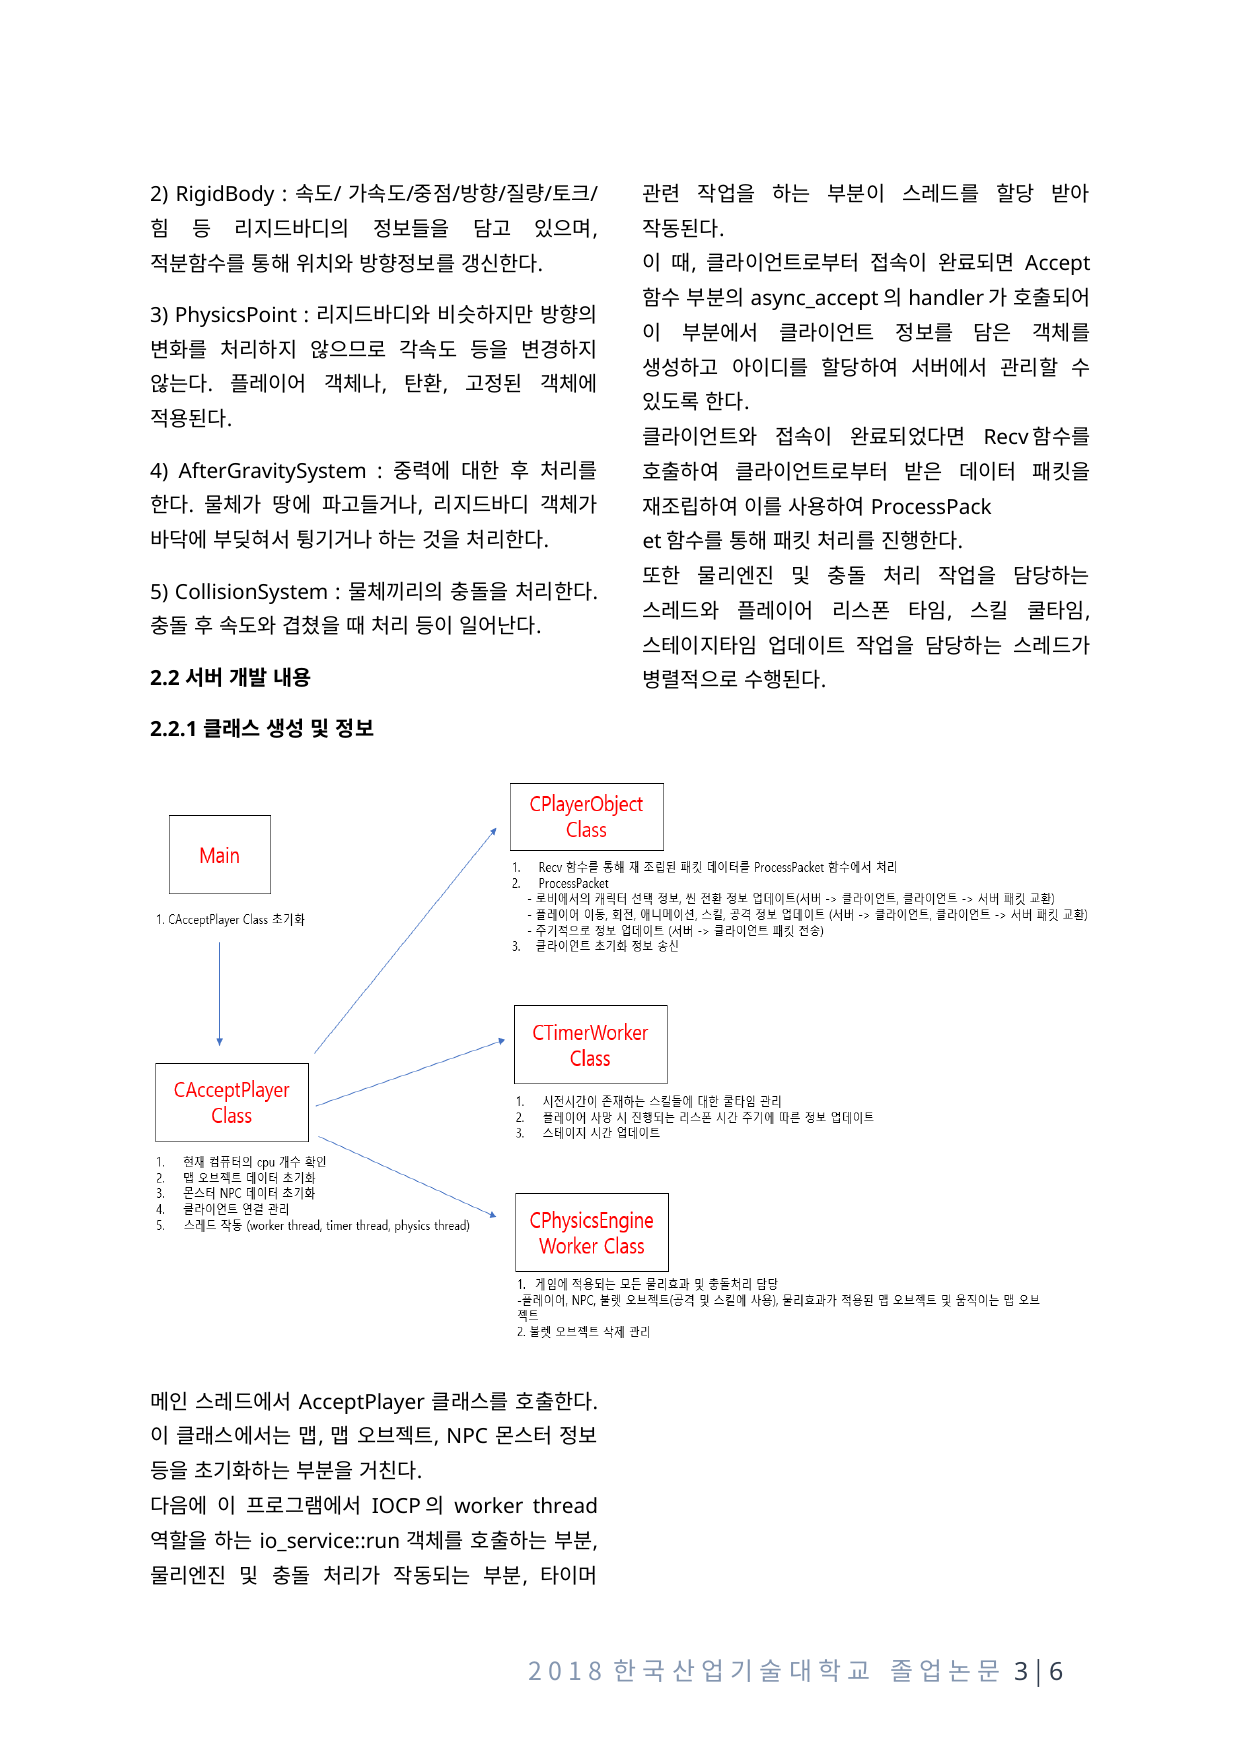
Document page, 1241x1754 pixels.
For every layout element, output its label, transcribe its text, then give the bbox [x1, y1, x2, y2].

text 3) PhysicsPoint : 리지드바디와 비슷하지만 방향의 변화를 처리하지 않으므로 각속도 등을 변경하지 않는다. 플레이어 객체나, 탄환, 고정된 객체에 적용된다. [150, 298, 598, 433]
text 5) CollisionSystem : 물체끼리의 충돌을 처리한다. 충돌 후 속도와 겹쳤을 때 처리 등이 일어난다. [150, 575, 598, 640]
text 다음에 이 프로그램에서 IOCP의 worker thread 역할을 하는 io_service::run 객체를 호출하는 부분, 물리엔진 및 충돌 처리가 작동되는 부분, 타이머 관련 작업을 하는 부분이 스레드를 할당 받아 작동된다. [642, 177, 1090, 242]
text 메인 스레드에서 AcceptPlayer 클래스를 호출한다. 이 클래스에서는 맵, 맵 오브젝트, NPC 몬스터 정보 등을 초기화하는 부분을 거친다. [150, 1341, 598, 1485]
text 2) RigidBody : 속도/ 가속도/중점/방향/질량/토크/힘 등 리지드바디의 정보들을 담고 있으며, 적분함수를 통해 위치와 방향정보를 갱신한다. [150, 177, 598, 277]
text 이 때, 클라이언트로부터 접속이 완료되면 Accept 함수 부분의 async_accept의 handler가 호출되어 이 부분에서 클라이언트 정보를 담은 객체를 생성하고 아이디를 할당하여 서버에서 관리할 수 있도록 한다. [642, 247, 1090, 416]
text 다음에 이 프로그램에서 IOCP의 worker thread 역할을 하는 io_service::run 객체를 호출하는 부분, 물리엔진 및 충돌 처리가 작동되는 부분, 타이머 관련 작업을 하는 부분이 스레드를 할당 받아 작동된다. [150, 1489, 598, 1589]
text 클라이언트와 접속이 완료되었다면 Recv함수를 호출하여 클라이언트로부터 받은 데이터 패킷을 재조립하여 이를 사용하여 ProcessPack [642, 420, 1090, 520]
text 또한 물리엔진 및 충돌 처리 작업을 담당하는 스레드와 플레이어 리스폰 타임, 스킬 쿨타임, 스테이지타임 업데이트 작업을 담당하는 스레드가 병렬적으로 수행된다. [642, 559, 1090, 694]
picture [149, 765, 1087, 1341]
text 2.2 서버 개발 내용 [150, 661, 598, 692]
text 4) AfterGravitySystem : 중력에 대한 후 처리를 한다. 물체가 땅에 파고들거나, 리지드바디 객체가 바닥에 부딪혀서 튕기거나 하는 것을 처리한다. [150, 454, 598, 554]
text 2.2.1 클래스 생성 및 정보 [150, 713, 598, 743]
text et함수를 통해 패킷 처리를 진행한다. [642, 525, 1090, 555]
